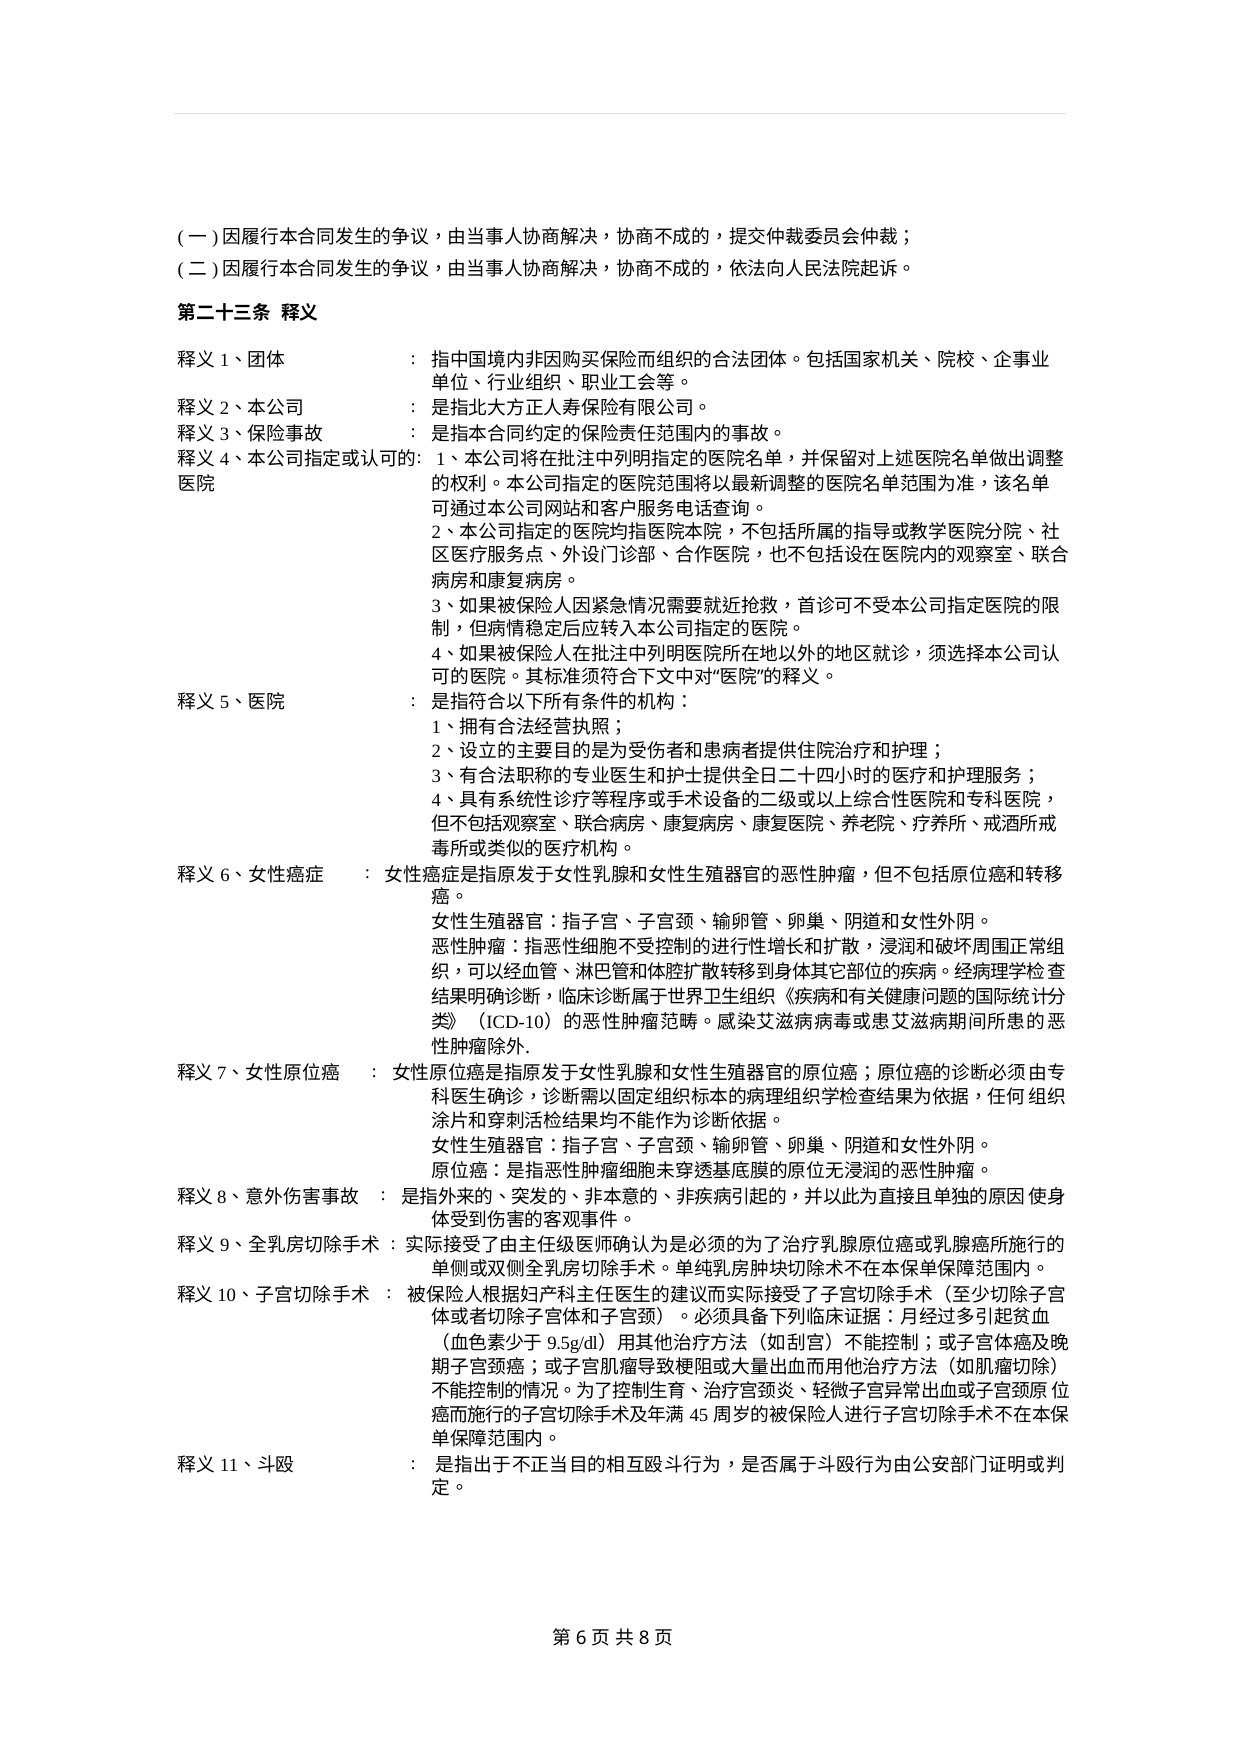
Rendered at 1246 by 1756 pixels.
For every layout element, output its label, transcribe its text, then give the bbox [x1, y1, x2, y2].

text 女性生殖器官：指子宫、子宫颈、输卵管、卵巢、阴道和女性外阴。 [431, 909, 1081, 933]
text 释义 3、保险事故 : 是指本合同约定的保险责任范围内的事故。 [177, 420, 1081, 445]
text 女性生殖器官：指子宫、子宫颈、输卵管、卵巢、阴道和女性外阴。原位癌：是指恶性肿瘤细胞未穿透基底膜的原位无浸润的恶性肿瘤。 [431, 1133, 995, 1183]
text 2、设立的主要目的是为受伤者和患病者提供住院治疗和护理； [431, 738, 1081, 763]
text （血色素少于 9.5g/dl）用其他治疗方法（如刮宫）不能控制；或子宫体癌及晚期子宫颈癌；或子宫肌瘤导致梗阻或大量出血而用他治疗方法（如肌瘤切除） 不能控制的情况。为了控制生育、治疗宫颈炎、轻微子宫异常出血或子宫颈原位癌而施行的子宫切除手术及年满 45 周岁的被保险人进行子宫切除手术不在本保单保障范围内。 [431, 1330, 1070, 1451]
text ( 一 ) 因履行本合同发生的争议，由当事人协商解决，协商不成的，提交仲裁委员会仲裁； [177, 223, 1081, 248]
text 释义 9、全乳房切除手术 : 实际接受了由主任级医师确认为是必须的为了治疗乳腺原位癌或乳腺癌所施行的单侧或双侧全乳房切除手术。单纯乳房肿块切除术不在本保单保障范围内。 [177, 1232, 1066, 1281]
text 病房和康复病房。 [431, 567, 1081, 592]
text 释义 4、本公司指定或认可的: 1、本公司将在批注中列明指定的医院名单，并保留对上述医院名单做出调整 [177, 445, 1081, 470]
text 释义 11、斗殴 : 是指出于不正当目的相互殴斗行为，是否属于斗殴行为由公安部门证明或判定。 [177, 1452, 1066, 1500]
text 释义 2、本公司 : 是指北大方正人寿保险有限公司。 [177, 395, 1081, 420]
text 4、具有系统性诊疗等程序或手术设备的二级或以上综合性医院和专科医院， 但不包括观察室、联合病房、康复病房、康复医院、养老院、疗养所、戒酒所戒毒所或类似的医疗机构。 [431, 787, 1066, 861]
text 释义 8、意外伤害事故 : 是指外来的、突发的、非本意的、非疾病引起的，并以此为直接且单独的原因使身体受到伤害的客观事件。 [177, 1184, 1066, 1232]
text 3、有合法职称的专业医生和护士提供全日二十四小时的医疗和护理服务； [431, 763, 1081, 787]
text 3、如果被保险人因紧急情况需要就近抢救，首诊可不受本公司指定医院的限制，但病情稳定后应转入本公司指定的医院。 [431, 593, 1066, 641]
text 释义 7、女性原位癌 : 女性原位癌是指原发于女性乳腺和女性生殖器官的原位癌；原位癌的诊断必须由专科医生确诊，诊断需以固定组织标本的病理组织学检查结果为依据，任何组织涂片和穿刺活检结果均不能作为诊断依据。 [177, 1060, 1066, 1133]
text 1、拥有合法经营执照； [431, 714, 1081, 738]
text 4、如果被保险人在批注中列明医院所在地以外的地区就诊，须选择本公司认可的医院。其标准须符合下文中对“医院”的释义。 [431, 642, 1066, 689]
text 恶性肿瘤：指恶性细胞不受控制的进行性增长和扩散，浸润和破坏周围正常组织，可以经血管、淋巴管和体腔扩散转移到身体其它部位的疾病。经病理学检查结果明确诊断，临床诊断属于世界卫生组织《疾病和有关健康问题的国际统计分类》（ICD-10）的恶性肿瘤范畴。感染艾滋病病毒或患艾滋病期间所患的恶性肿瘤除外. [431, 934, 1066, 1059]
text 释义 1、团体 : 指中国境内非因购买保险而组织的合法团体。包括国家机关、院校、企事业单位、行业组织、职业工会等。 [177, 348, 1066, 395]
text 释义 6、女性癌症 : 女性癌症是指原发于女性乳腺和女性生殖器官的恶性肿瘤，但不包括原位癌和转移癌。 [177, 862, 1066, 909]
text ( 二 ) 因履行本合同发生的争议，由当事人协商解决，协商不成的，依法向人民法院起诉。第二十三条 释义 [177, 255, 932, 324]
text 2、本公司指定的医院均指医院本院，不包括所属的指导或教学医院分院、社区医疗服务点、外设门诊部、合作医院，也不包括设在医院内的观察室、联合 [431, 520, 1072, 567]
text 释义 5、医院 : 是指符合以下所有条件的机构： [177, 689, 1081, 714]
text 医院 的权利。本公司指定的医院范围将以最新调整的医院名单范围为准，该名单可通过本公司网站和客户服务电话查询。 [177, 471, 1066, 520]
text 释义 10、子宫切除手术 : 被保险人根据妇产科主任医生的建议而实际接受了子宫切除手术（至少切除子宫体或者切除子宫体和子宫颈）。必须具备下列临床证据：月经过多引起贫血 [177, 1282, 1066, 1329]
